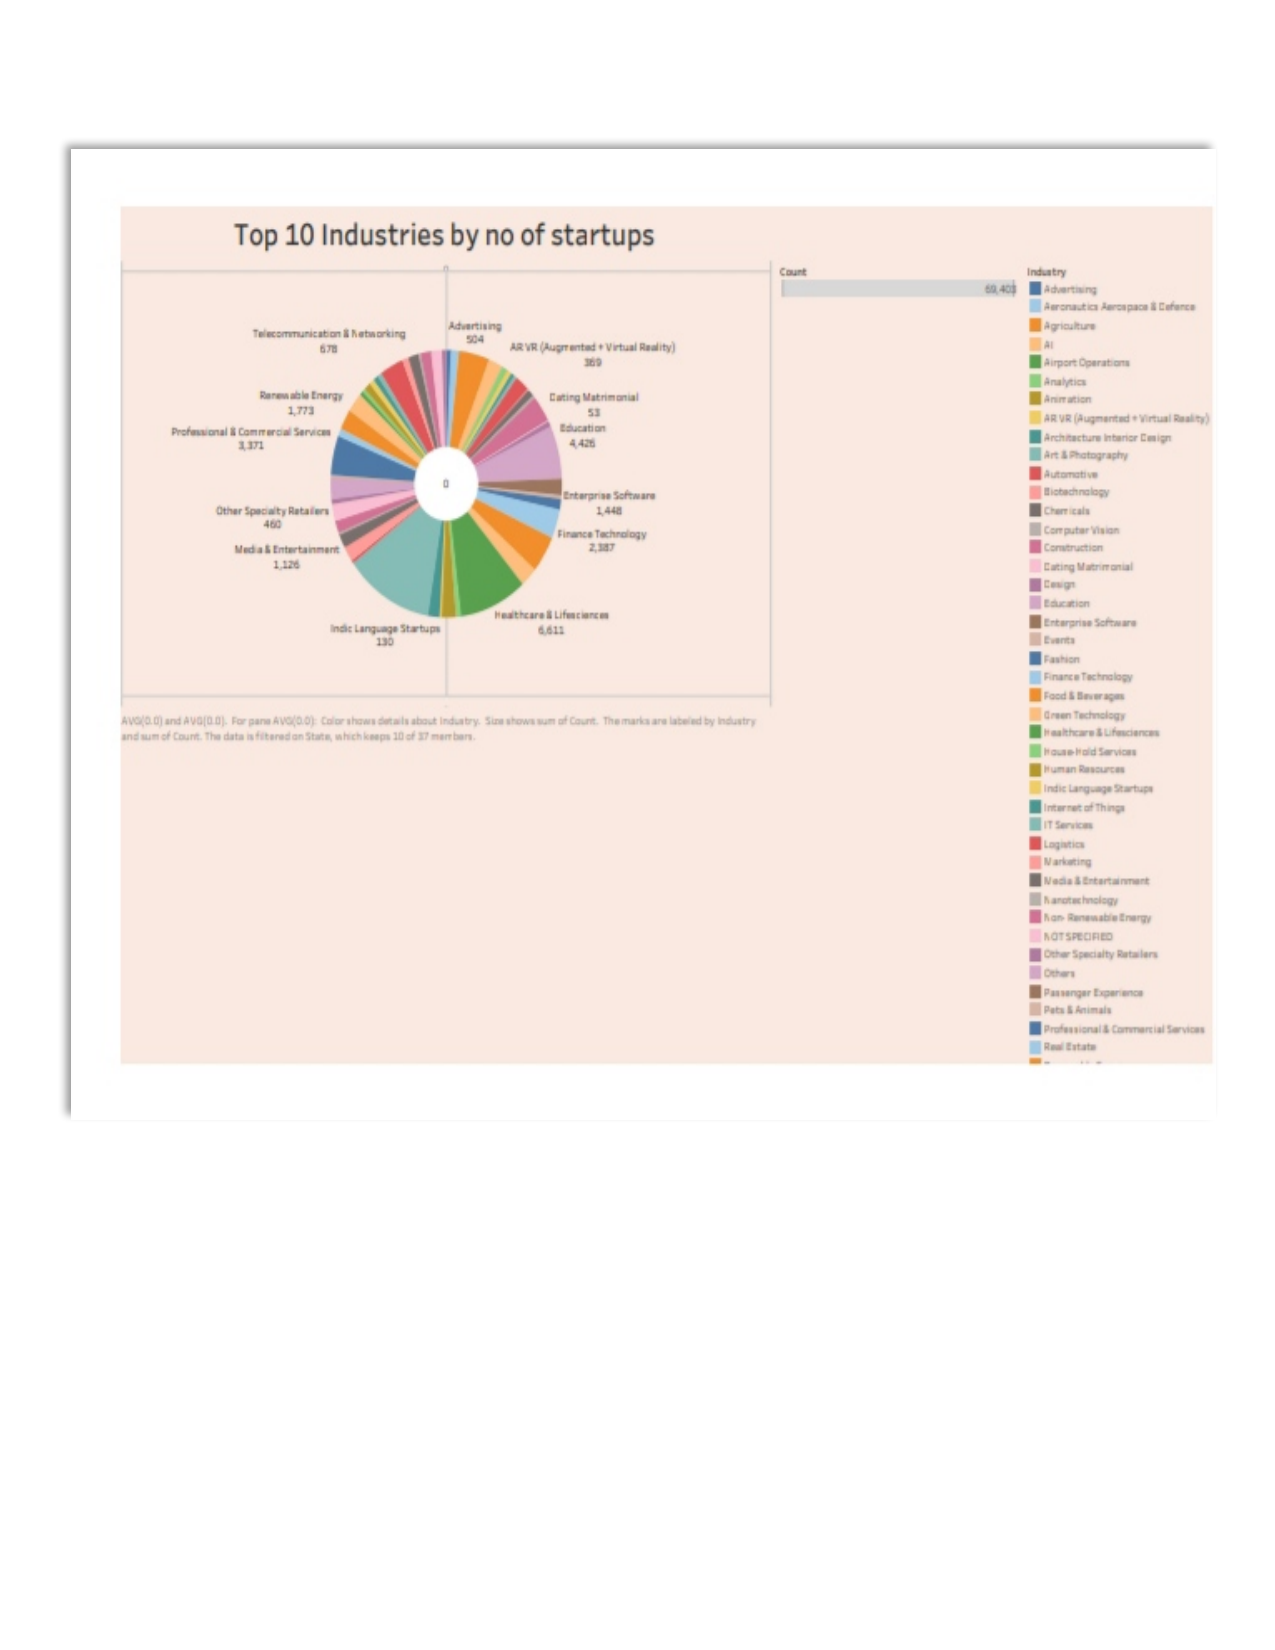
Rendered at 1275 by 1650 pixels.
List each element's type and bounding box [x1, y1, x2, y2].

picture [71, 149, 1216, 1120]
